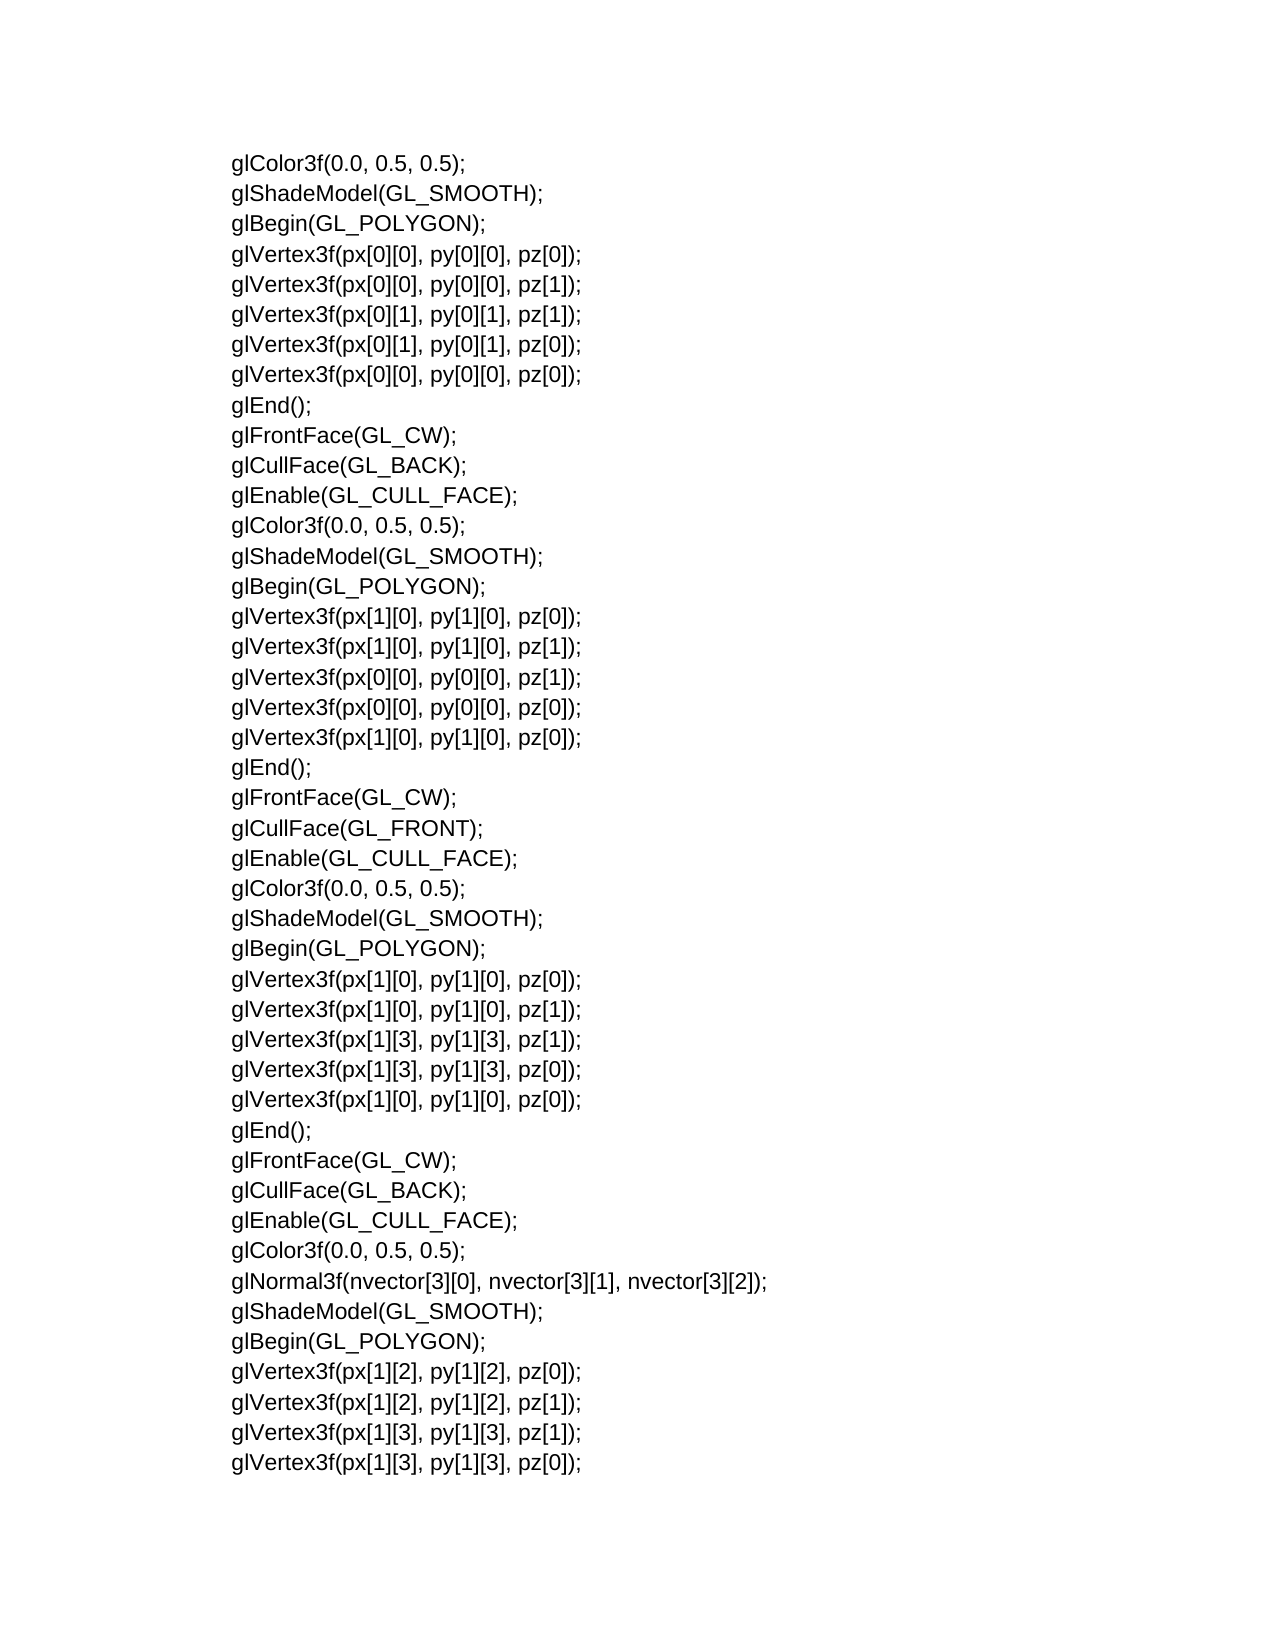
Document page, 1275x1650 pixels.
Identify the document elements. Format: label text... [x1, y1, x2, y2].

text glEnable(GL_CULL_FACE); [150, 1207, 1125, 1234]
text glBegin(GL_POLYGON); [150, 1328, 1125, 1354]
text glColor3f(0.0, 0.5, 0.5); [150, 1237, 1125, 1264]
text glColor3f(0.0, 0.5, 0.5); [150, 875, 1125, 901]
text glShadeModel(GL_SMOOTH); [150, 543, 1125, 569]
text glVertex3f(px[1][0], py[1][0], pz[1]); [150, 996, 1125, 1022]
text glCullFace(GL_BACK); [150, 452, 1125, 478]
text glVertex3f(px[0][0], py[0][0], pz[0]); [150, 694, 1125, 720]
text glFrontFace(GL_CW); [150, 1147, 1125, 1173]
text glShadeModel(GL_SMOOTH); [150, 905, 1125, 932]
text glVertex3f(px[1][0], py[1][0], pz[1]); [150, 633, 1125, 660]
text glEnable(GL_CULL_FACE); [150, 845, 1125, 871]
text glVertex3f(px[0][0], py[0][0], pz[1]); [150, 271, 1125, 297]
text glNormal3f(nvector[3][0], nvector[3][1], nvector[3][2]); [150, 1268, 1125, 1294]
text glVertex3f(px[0][1], py[0][1], pz[1]); [150, 301, 1125, 327]
text glBegin(GL_POLYGON); [150, 210, 1125, 237]
text glVertex3f(px[1][2], py[1][2], pz[1]); [150, 1388, 1125, 1415]
text glVertex3f(px[0][0], py[0][0], pz[1]); [150, 663, 1125, 690]
text glCullFace(GL_FRONT); [150, 814, 1125, 841]
text glBegin(GL_POLYGON); [150, 935, 1125, 962]
text glEnd(); [150, 1117, 1125, 1143]
text glVertex3f(px[1][2], py[1][2], pz[0]); [150, 1358, 1125, 1385]
text glEnd(); [150, 392, 1125, 418]
text glEnable(GL_CULL_FACE); [150, 482, 1125, 509]
text glVertex3f(px[1][3], py[1][3], pz[1]); [150, 1419, 1125, 1445]
text glVertex3f(px[1][0], py[1][0], pz[0]); [150, 724, 1125, 750]
text glVertex3f(px[1][3], py[1][3], pz[1]); [150, 1026, 1125, 1052]
text glVertex3f(px[1][0], py[1][0], pz[0]); [150, 1086, 1125, 1113]
text glShadeModel(GL_SMOOTH); [150, 180, 1125, 207]
text glVertex3f(px[1][0], py[1][0], pz[0]); [150, 603, 1125, 629]
text glBegin(GL_POLYGON); [150, 573, 1125, 599]
text glEnd(); [150, 754, 1125, 781]
text glVertex3f(px[1][3], py[1][3], pz[0]); [150, 1449, 1125, 1475]
text glVertex3f(px[0][1], py[0][1], pz[0]); [150, 331, 1125, 358]
text glColor3f(0.0, 0.5, 0.5); [150, 150, 1125, 176]
text glFrontFace(GL_CW); [150, 422, 1125, 448]
text glVertex3f(px[0][0], py[0][0], pz[0]); [150, 361, 1125, 388]
text glVertex3f(px[1][3], py[1][3], pz[0]); [150, 1056, 1125, 1083]
text glColor3f(0.0, 0.5, 0.5); [150, 512, 1125, 539]
text glShadeModel(GL_SMOOTH); [150, 1298, 1125, 1324]
text glVertex3f(px[1][0], py[1][0], pz[0]); [150, 966, 1125, 992]
text glVertex3f(px[0][0], py[0][0], pz[0]); [150, 241, 1125, 267]
text glCullFace(GL_BACK); [150, 1177, 1125, 1203]
text glFrontFace(GL_CW); [150, 784, 1125, 811]
